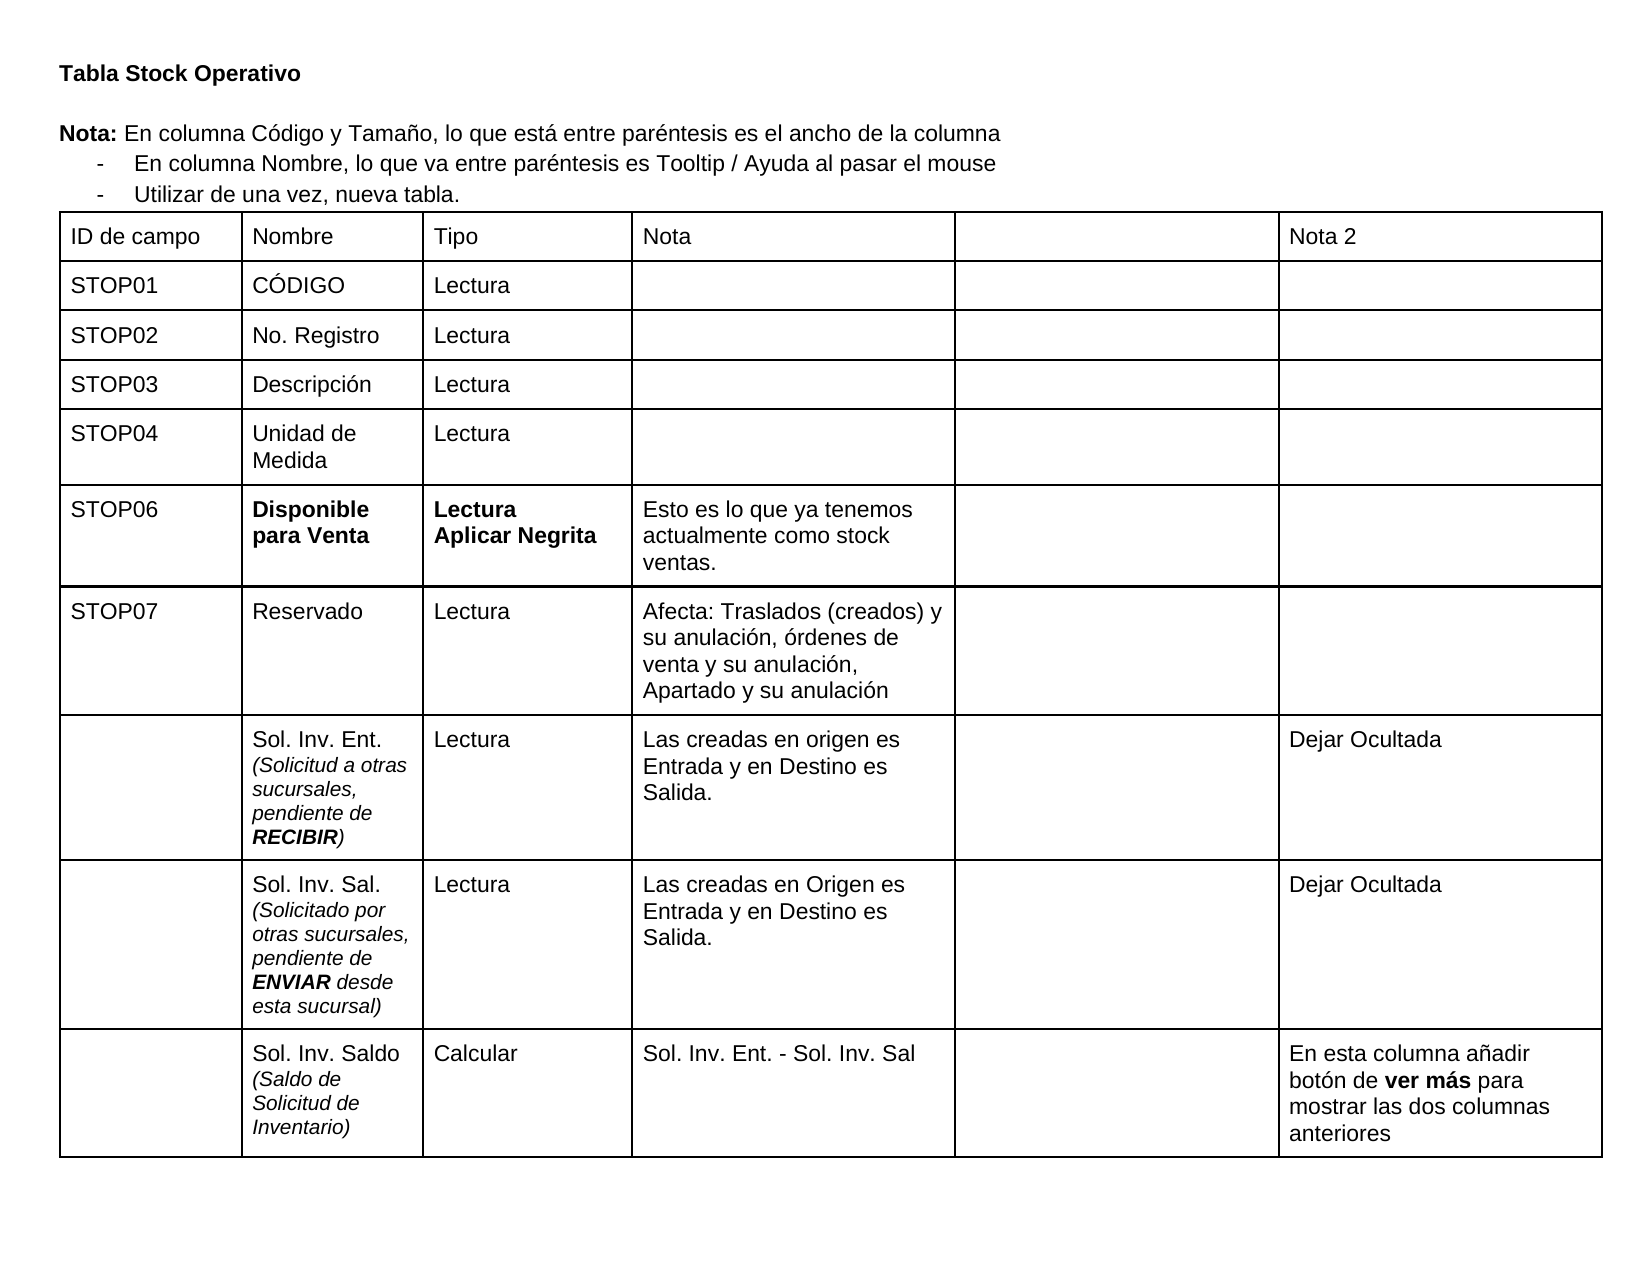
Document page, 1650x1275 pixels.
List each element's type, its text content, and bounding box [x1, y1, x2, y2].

table_cell Sol. Inv. Saldo (Saldo de Solicitud de Inventario) [243, 1030, 422, 1156]
table_cell [956, 716, 1278, 859]
table_cell Dejar Ocultada [1280, 861, 1601, 1028]
table_cell Lectura [424, 311, 631, 358]
table_cell STOP06 [61, 486, 241, 585]
table_cell Esto es lo que ya tenemos actualmente como stock ventas. [633, 486, 954, 585]
table_cell Las creadas en Origen es Entrada y en Destino es Salida. [633, 861, 954, 1028]
table_cell [633, 410, 954, 483]
table_header Nota [633, 213, 954, 260]
text Nota: En columna Código y Tamaño, lo que está entre paréntesis es el ancho de la columna [59, 120, 1601, 146]
table_cell [956, 262, 1278, 309]
table_cell [956, 1030, 1278, 1156]
table_cell Lectura [424, 588, 631, 714]
table_cell Lectura [424, 262, 631, 309]
table_cell Dejar Ocultada [1280, 716, 1601, 859]
table_header ID de campo [61, 213, 241, 260]
table_cell STOP07 [61, 588, 241, 714]
table_cell Lectura [424, 861, 631, 1028]
table_cell Lectura Aplicar Negrita [424, 486, 631, 585]
table_cell Afecta: Traslados (creados) y su anulación, órdenes de venta y su anulación, Apartado y su anulación [633, 588, 954, 714]
table_cell [61, 716, 241, 859]
table_cell [1280, 311, 1601, 358]
table_cell [956, 361, 1278, 408]
table_cell Unidad de Medida [243, 410, 422, 483]
table_cell CÓDIGO [243, 262, 422, 309]
table_cell [633, 262, 954, 309]
table_cell [1280, 588, 1601, 714]
table_cell [956, 486, 1278, 585]
table_cell Sol. Inv. Sal. (Solicitado por otras sucursales, pendiente de ENVIAR desde esta sucursal) [243, 861, 422, 1028]
list En columna Nombre, lo que va entre paréntesis es Tooltip / Ayuda al pasar el mouse [96, 150, 1601, 177]
table_cell [633, 361, 954, 408]
table_cell [956, 588, 1278, 714]
text Tabla Stock Operativo [59, 60, 1601, 86]
table_cell Lectura [424, 361, 631, 408]
table_cell Sol. Inv. Ent. (Solicitud a otras sucursales, pendiente de RECIBIR) [243, 716, 422, 859]
table_cell [1280, 262, 1601, 309]
table_cell [956, 410, 1278, 483]
table_cell STOP01 [61, 262, 241, 309]
table_cell Disponible para Venta [243, 486, 422, 585]
table_cell [633, 311, 954, 358]
table_cell STOP02 [61, 311, 241, 358]
table_header Tipo [424, 213, 631, 260]
table_cell [61, 1030, 241, 1156]
table_cell STOP04 [61, 410, 241, 483]
table_cell [956, 311, 1278, 358]
table_cell No. Registro [243, 311, 422, 358]
table_cell Las creadas en origen es Entrada y en Destino es Salida. [633, 716, 954, 859]
table_cell [1280, 361, 1601, 408]
table_header Nota 2 [1280, 213, 1601, 260]
table_cell STOP03 [61, 361, 241, 408]
table_cell Reservado [243, 588, 422, 714]
table_cell Sol. Inv. Ent. - Sol. Inv. Sal [633, 1030, 954, 1156]
table_cell [61, 861, 241, 1028]
table_cell [1280, 410, 1601, 483]
table_cell [1280, 486, 1601, 585]
table_cell Lectura [424, 410, 631, 483]
table_header [956, 213, 1278, 260]
list Utilizar de una vez, nueva tabla. [96, 181, 1601, 207]
table_cell [956, 861, 1278, 1028]
table_cell Calcular [424, 1030, 631, 1156]
table_cell Lectura [424, 716, 631, 859]
table_cell En esta columna añadir botón de ver más para mostrar las dos columnas anteriores [1280, 1030, 1601, 1156]
table_header Nombre [243, 213, 422, 260]
table_cell Descripción [243, 361, 422, 408]
